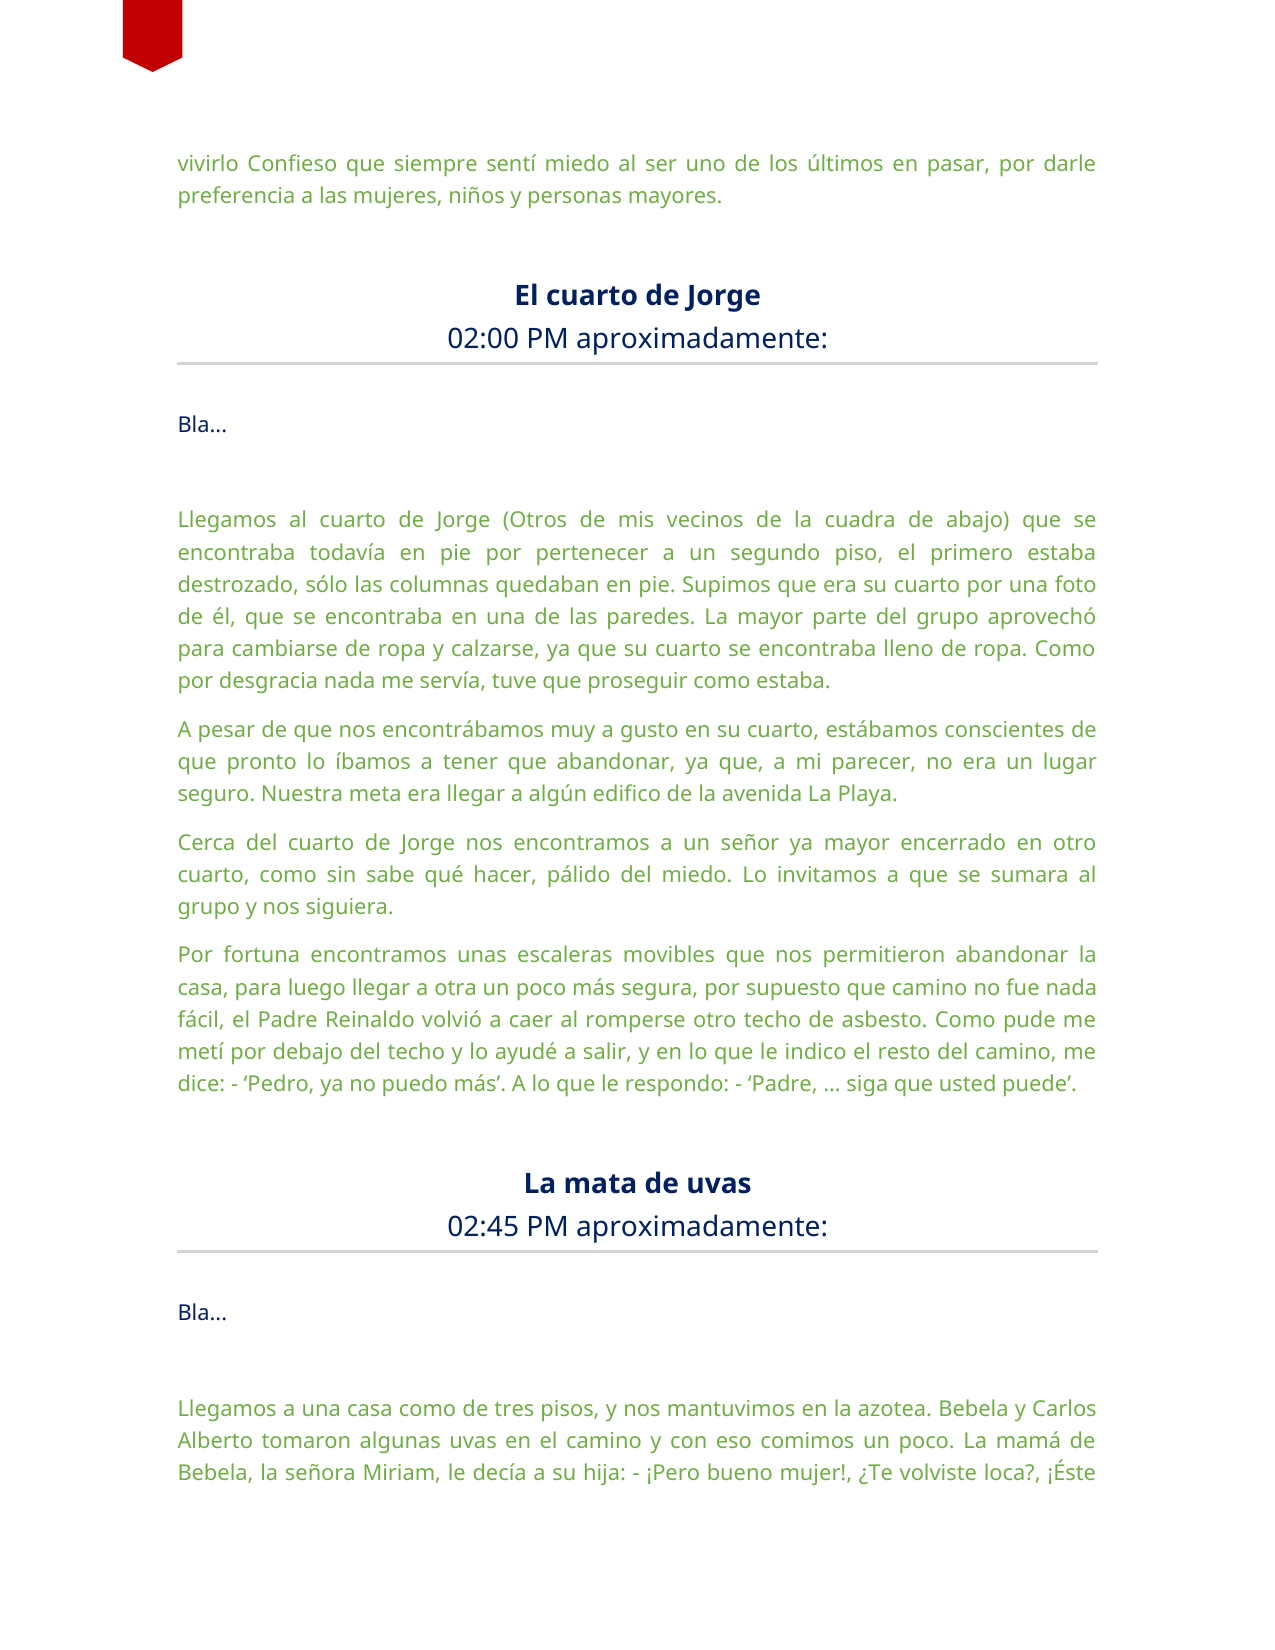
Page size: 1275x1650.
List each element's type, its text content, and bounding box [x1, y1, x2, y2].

subtitle El cuarto de Jorge [177, 275, 1098, 314]
subtitle La mata de uvas [177, 1163, 1098, 1202]
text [177, 1393, 1098, 1487]
text Bla... [177, 409, 1098, 439]
subtitle 02:45 PM aproximadamente: [177, 1207, 1098, 1245]
text Cerca del cuarto de Jorge nos encontramos a un señor ya mayor encerrado en otro cuarto, como sin sabe qué hacer, pálido del miedo. Lo invitamos a que se sumara al grupo y nos siguiera. [177, 827, 1098, 921]
text Bla... [177, 1297, 1098, 1327]
text Por fortuna encontramos unas escaleras movibles que nos permitieron abandonar la casa, para luego llegar a otra un poco más segura, por supuesto que camino no fue nada fácil, el Padre Reinaldo volvió a caer al romperse otro techo de asbesto. Como pude me metí por debajo del techo y lo ayudé a salir, y en lo que le indico el resto del camino, me dice: - ‘Pedro, ya no puedo más’. A lo que le respondo: - ‘Padre, … siga que usted puede’. [177, 939, 1098, 1098]
text Llegamos al cuarto de Jorge (Otros de mis vecinos de la cuadra de abajo) que se encontraba todavía en pie por pertenecer a un segundo piso, el primero estaba destrozado, sólo las columnas quedaban en pie. Supimos que era su cuarto por una foto de él, que se encontraba en una de las paredes. La mayor parte del grupo aprovechó para cambiarse de ropa y calzarse, ya que su cuarto se encontraba lleno de ropa. Como por desgracia nada me servía, tuve que proseguir como estaba. [177, 504, 1098, 695]
subtitle 02:00 PM aproximadamente: [177, 319, 1098, 357]
text A pesar de que nos encontrábamos muy a gusto en su cuarto, estábamos conscientes de que pronto lo íbamos a tener que abandonar, ya que, a mi parecer, no era un lugar seguro. Nuestra meta era llegar a algún edifico de la avenida La Playa. [177, 714, 1098, 808]
